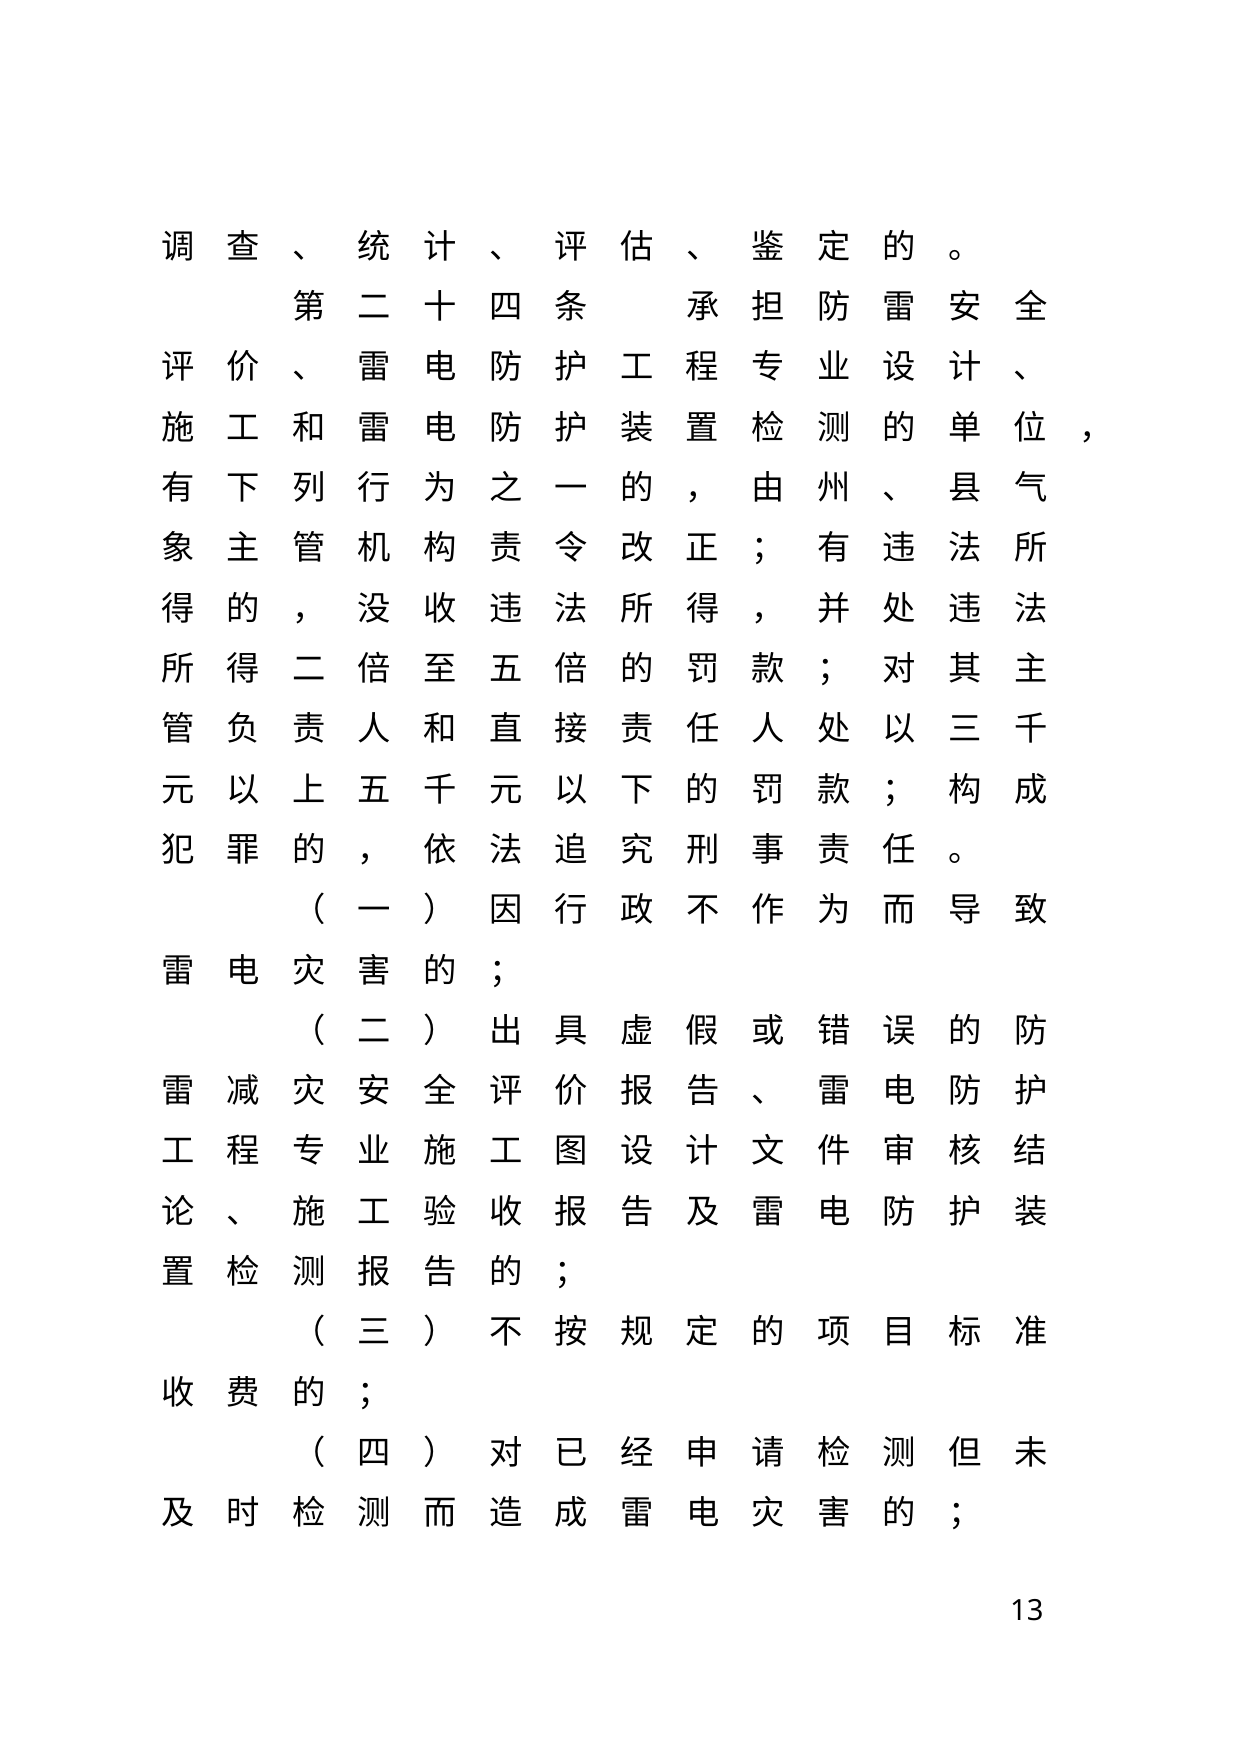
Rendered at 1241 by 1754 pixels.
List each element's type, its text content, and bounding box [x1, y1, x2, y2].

text （一）因行政不作为而导致雷电灾害的； [161, 877, 1079, 998]
text （三）不按规定的项目标准收费的； [161, 1299, 1079, 1420]
text 第二十四条 承担防雷安全评价、雷电防护工程专业设计、施工和雷电防护装置检测的单位，有下列行为之一的，由州、县气象主管机构责令改正；有违法所得的，没收违法所得，并处违法所得二倍至五倍的罚款；对其主管负责人和直接责任人处以三千元以上五千元以下的罚款；构成犯罪的，依法追究刑事责任。 [161, 274, 1079, 877]
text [161, 213, 1079, 274]
text （四）对已经申请检测但未及时检测而造成雷电灾害的； [161, 1420, 1079, 1540]
text （二）出具虚假或错误的防雷减灾安全评价报告、雷电防护工程专业施工图设计文件审核结论、施工验收报告及雷电防护装置检测报告的； [161, 998, 1079, 1299]
